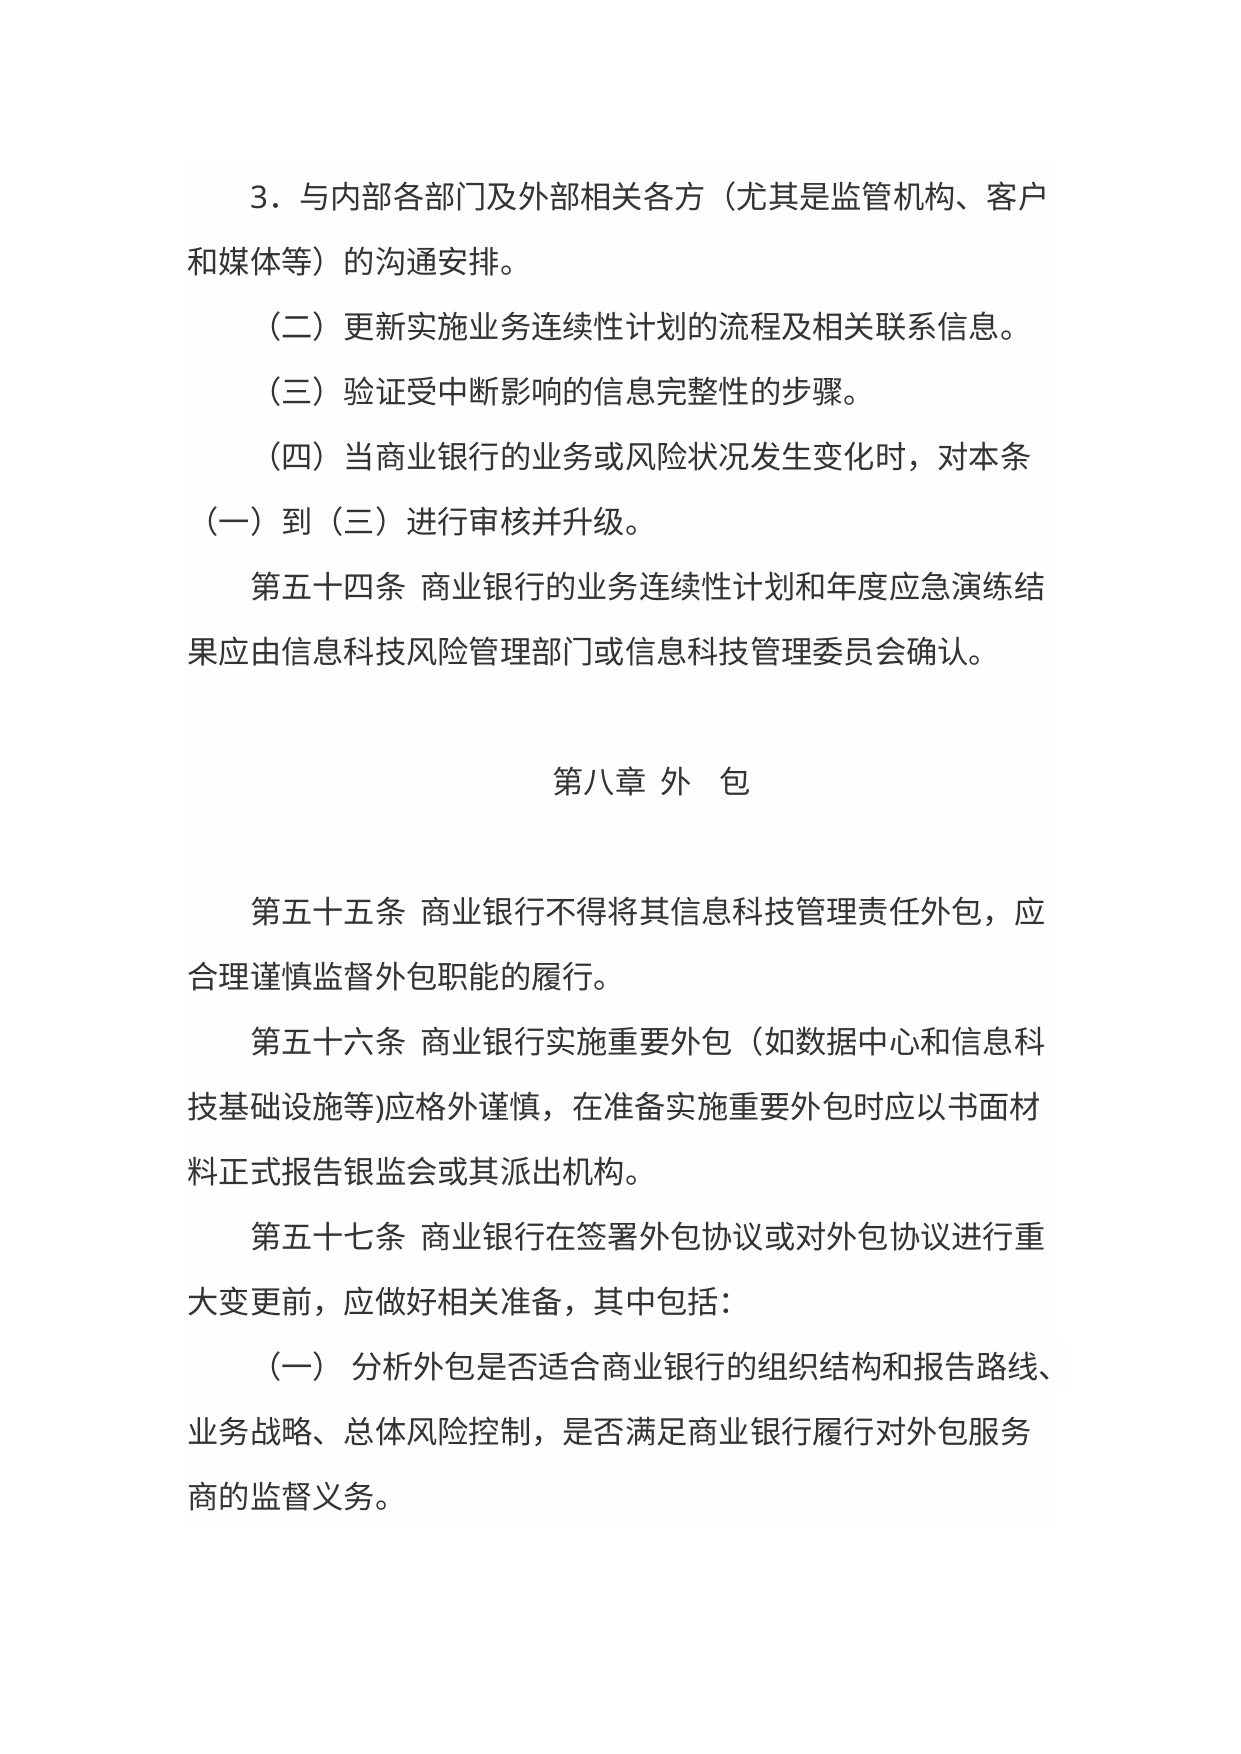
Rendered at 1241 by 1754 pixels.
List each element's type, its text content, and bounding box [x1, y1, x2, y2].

text 第五十五条 商业银行不得将其信息科技管理责任外包，应合理谨慎监督外包职能的履行。 [187, 877, 1053, 1007]
text 第八章 外 包 [187, 747, 1053, 812]
text 第五十六条 商业银行实施重要外包（如数据中心和信息科技基础设施等)应格外谨慎，在准备实施重要外包时应以书面材料正式报告银监会或其派出机构。 [187, 1007, 1053, 1202]
text （三）验证受中断影响的信息完整性的步骤。 [187, 357, 1053, 422]
text 第五十七条 商业银行在签署外包协议或对外包协议进行重大变更前，应做好相关准备，其中包括： [187, 1202, 1053, 1332]
text （一） 分析外包是否适合商业银行的组织结构和报告路线、业务战略、总体风险控制，是否满足商业银行履行对外包服务商的监督义务。 [187, 1332, 1053, 1527]
text （二）更新实施业务连续性计划的流程及相关联系信息。 [187, 292, 1053, 357]
text 第五十四条 商业银行的业务连续性计划和年度应急演练结果应由信息科技风险管理部门或信息科技管理委员会确认。 [187, 552, 1053, 682]
text （四）当商业银行的业务或风险状况发生变化时，对本条（一）到（三）进行审核并升级。 [187, 422, 1053, 552]
text 3．与内部各部门及外部相关各方（尤其是监管机构、客户和媒体等）的沟通安排。 [187, 162, 1053, 292]
